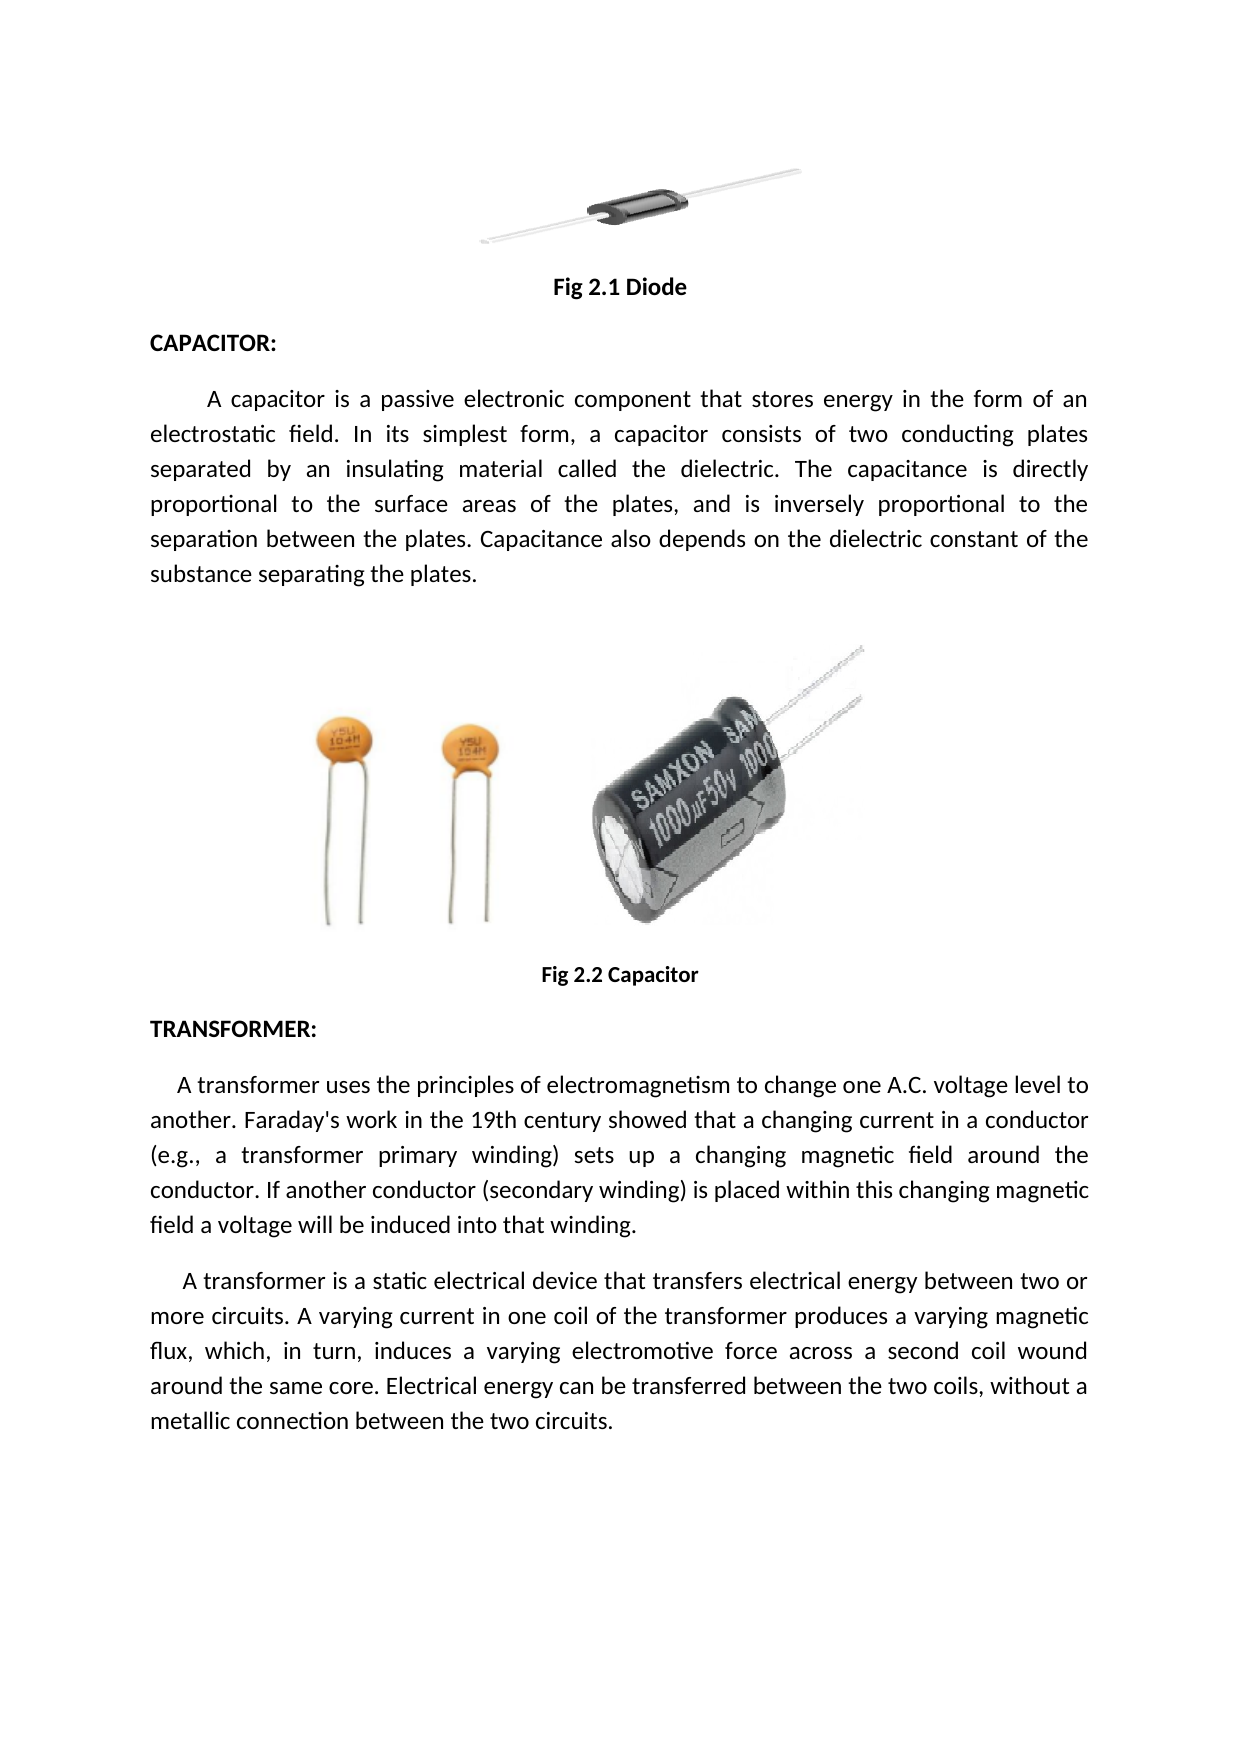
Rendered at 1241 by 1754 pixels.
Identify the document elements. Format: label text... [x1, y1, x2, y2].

text Fig 2.1 Diode [150, 271, 1090, 302]
text A transformer uses the principles of electromagnetism to change one A.C. voltage level to another. Faraday's work in the 19th century showed that a changing current in a conductor (e.g., a transformer primary winding) sets up a changing magnetic field around the conductor. If another conductor (secondary winding) is placed within this changing magnetic field a voltage will be induced into that winding. [150, 1069, 1090, 1240]
text TRANSFORMER: [150, 1014, 1090, 1044]
text Fig 2.2 Capacitor [150, 961, 1090, 989]
text A transformer is a static electrical device that transfers electrical energy between two or more circuits. A varying current in one coil of the transformer produces a varying magnetic flux, which, in turn, induces a varying electromotive force across a second coil wound around the same core. Electrical energy can be transferred between the two coils, without a metallic connection between the two circuits. [150, 1265, 1090, 1436]
text A capacitor is a passive electronic component that stores energy in the form of an electrostatic field. In its simplest form, a capacitor consists of two conducting plates separated by an insulating material called the dielectric. The capacitance is directly proportional to the surface areas of the plates, and is inversely proportional to the separation between the plates. Capacitance also depends on the dielectric constant of the substance separating the plates. [150, 383, 1090, 588]
picture [274, 666, 529, 936]
picture [428, 150, 812, 247]
picture [570, 613, 878, 936]
text CAPACITOR: [150, 327, 1090, 358]
